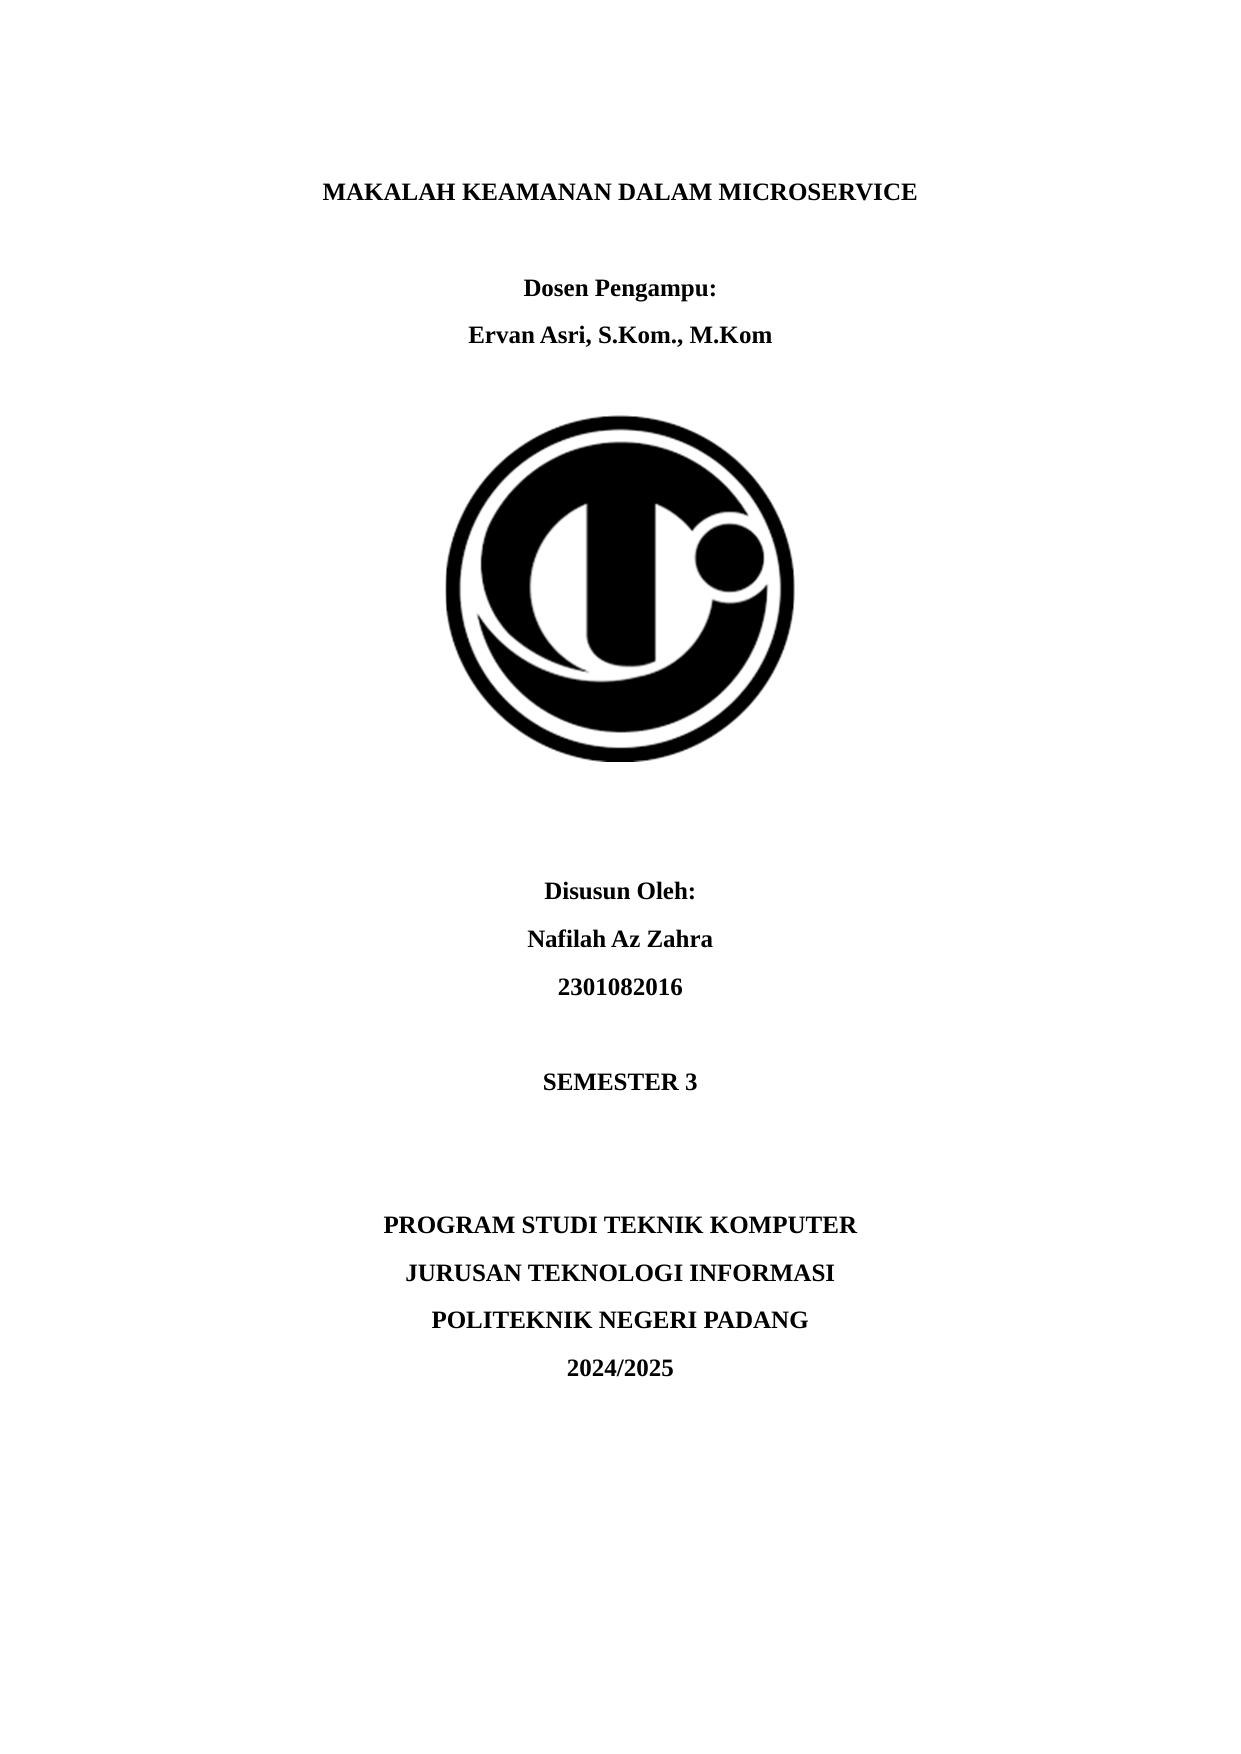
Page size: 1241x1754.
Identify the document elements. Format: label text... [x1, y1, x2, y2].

text Ervan Asri, S.Kom., M.Kom [118, 320, 1122, 349]
text POLITEKNIK NEGERI PADANG [118, 1306, 1122, 1334]
text 2301082016 [118, 972, 1122, 1000]
text JURUSAN TEKNOLOGI INFORMASI [118, 1258, 1122, 1287]
text SEMESTER 3 [118, 1067, 1122, 1096]
text Dosen Pengampu: [118, 273, 1122, 301]
text MAKALAH KEAMANAN DALAM MICROSERVICE [118, 177, 1122, 206]
picture [445, 415, 795, 762]
text Nafilah Az Zahra [118, 924, 1122, 953]
text 2024/2025 [118, 1353, 1122, 1382]
text PROGRAM STUDI TEKNIK KOMPUTER [118, 1210, 1122, 1239]
text Disusun Oleh: [118, 876, 1122, 905]
